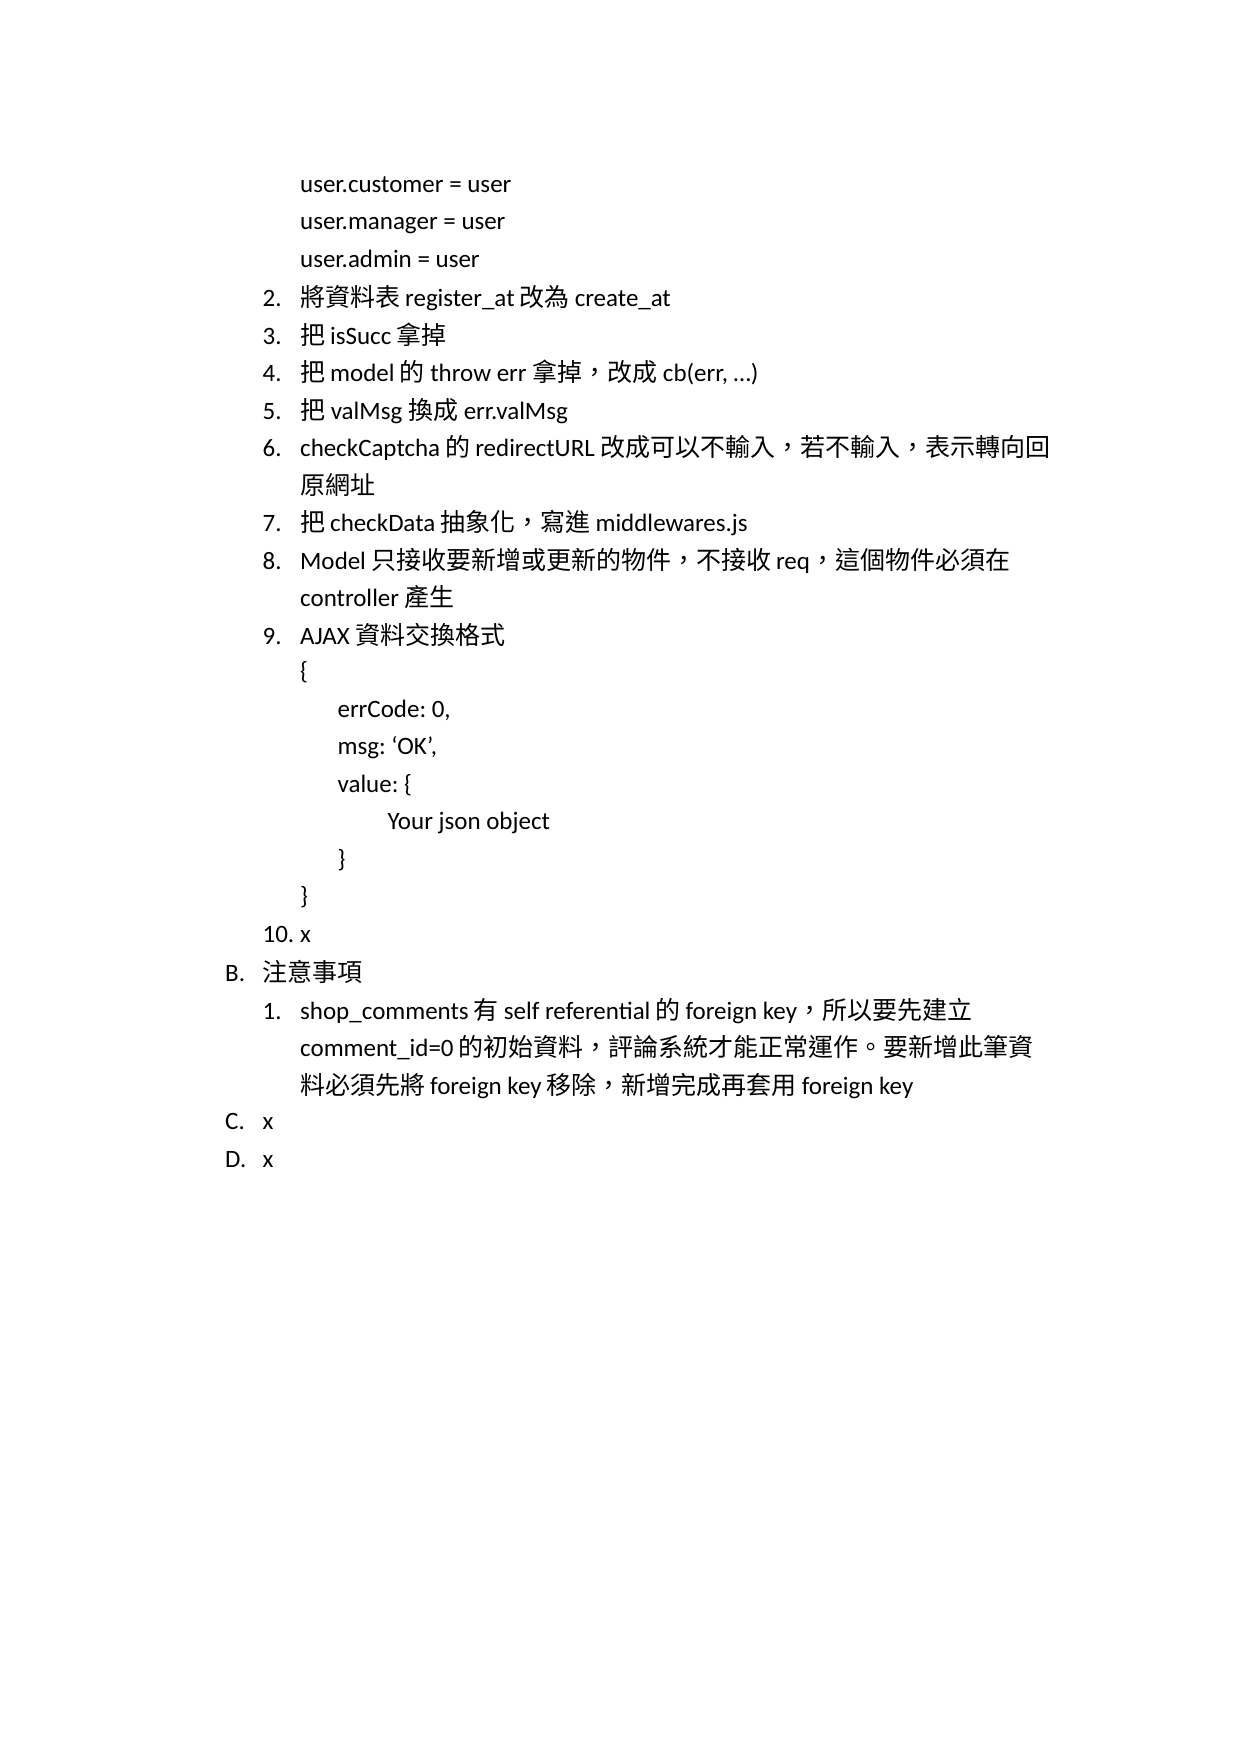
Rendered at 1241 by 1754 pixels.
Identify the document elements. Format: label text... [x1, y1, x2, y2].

list Your json object [300, 802, 1053, 839]
list Model只接收要新增或更新的物件，不接收req，這個物件必須在controller產生 [262, 539, 1053, 614]
list value: { [300, 764, 1053, 802]
list user.manager = user [300, 202, 1053, 239]
list } [300, 877, 1053, 914]
list } [300, 839, 1053, 877]
list 把checkData抽象化，寫進middlewares.js [262, 502, 1053, 539]
list x [225, 1139, 1053, 1177]
list x [225, 1102, 1053, 1139]
list x [262, 914, 1053, 952]
list user.customer = user [300, 164, 1053, 202]
list 把model的 throw err 拿掉，改成 cb(err, …) [262, 352, 1053, 389]
list 把isSucc拿掉 [262, 314, 1053, 352]
list checkCaptcha的redirectURL改成可以不輸入，若不輸入，表示轉向回原網址 [262, 427, 1053, 502]
list 把 valMsg 換成 err.valMsg [262, 389, 1053, 427]
list 將資料表register_at改為create_at [262, 277, 1053, 314]
list shop_comments有self referential的foreign key，所以要先建立comment_id=0的初始資料，評論系統才能正常運作。要新增此筆資料必須先將foreign key移除，新增完成再套用foreign key [262, 989, 1053, 1102]
list msg: ‘OK’, [300, 727, 1053, 764]
list AJAX資料交換格式 [262, 614, 1053, 652]
list user.admin = user [300, 239, 1053, 277]
list 注意事項 [225, 952, 1053, 989]
list { [300, 652, 1053, 689]
list errCode: 0, [300, 689, 1053, 727]
